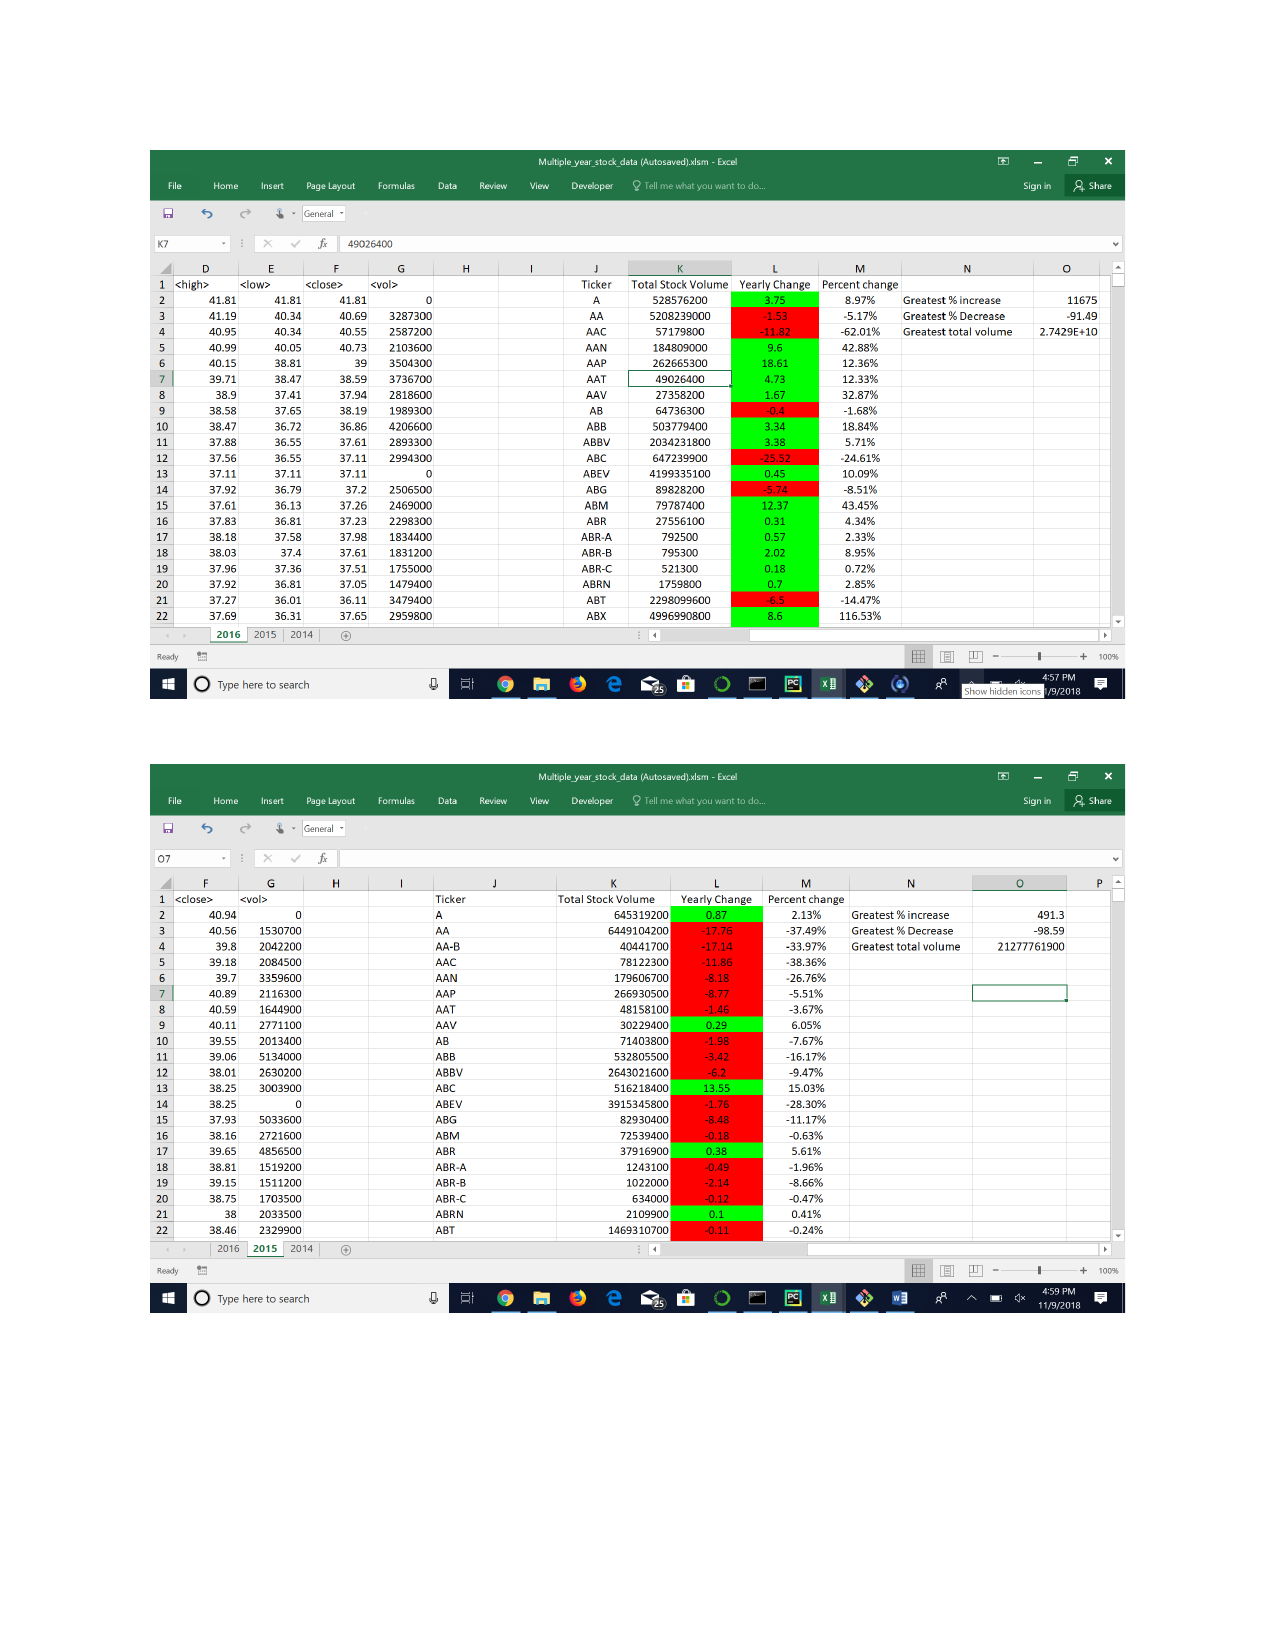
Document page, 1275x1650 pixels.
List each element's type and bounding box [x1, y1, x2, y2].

picture [150, 150, 1125, 699]
picture [150, 764, 1125, 1313]
